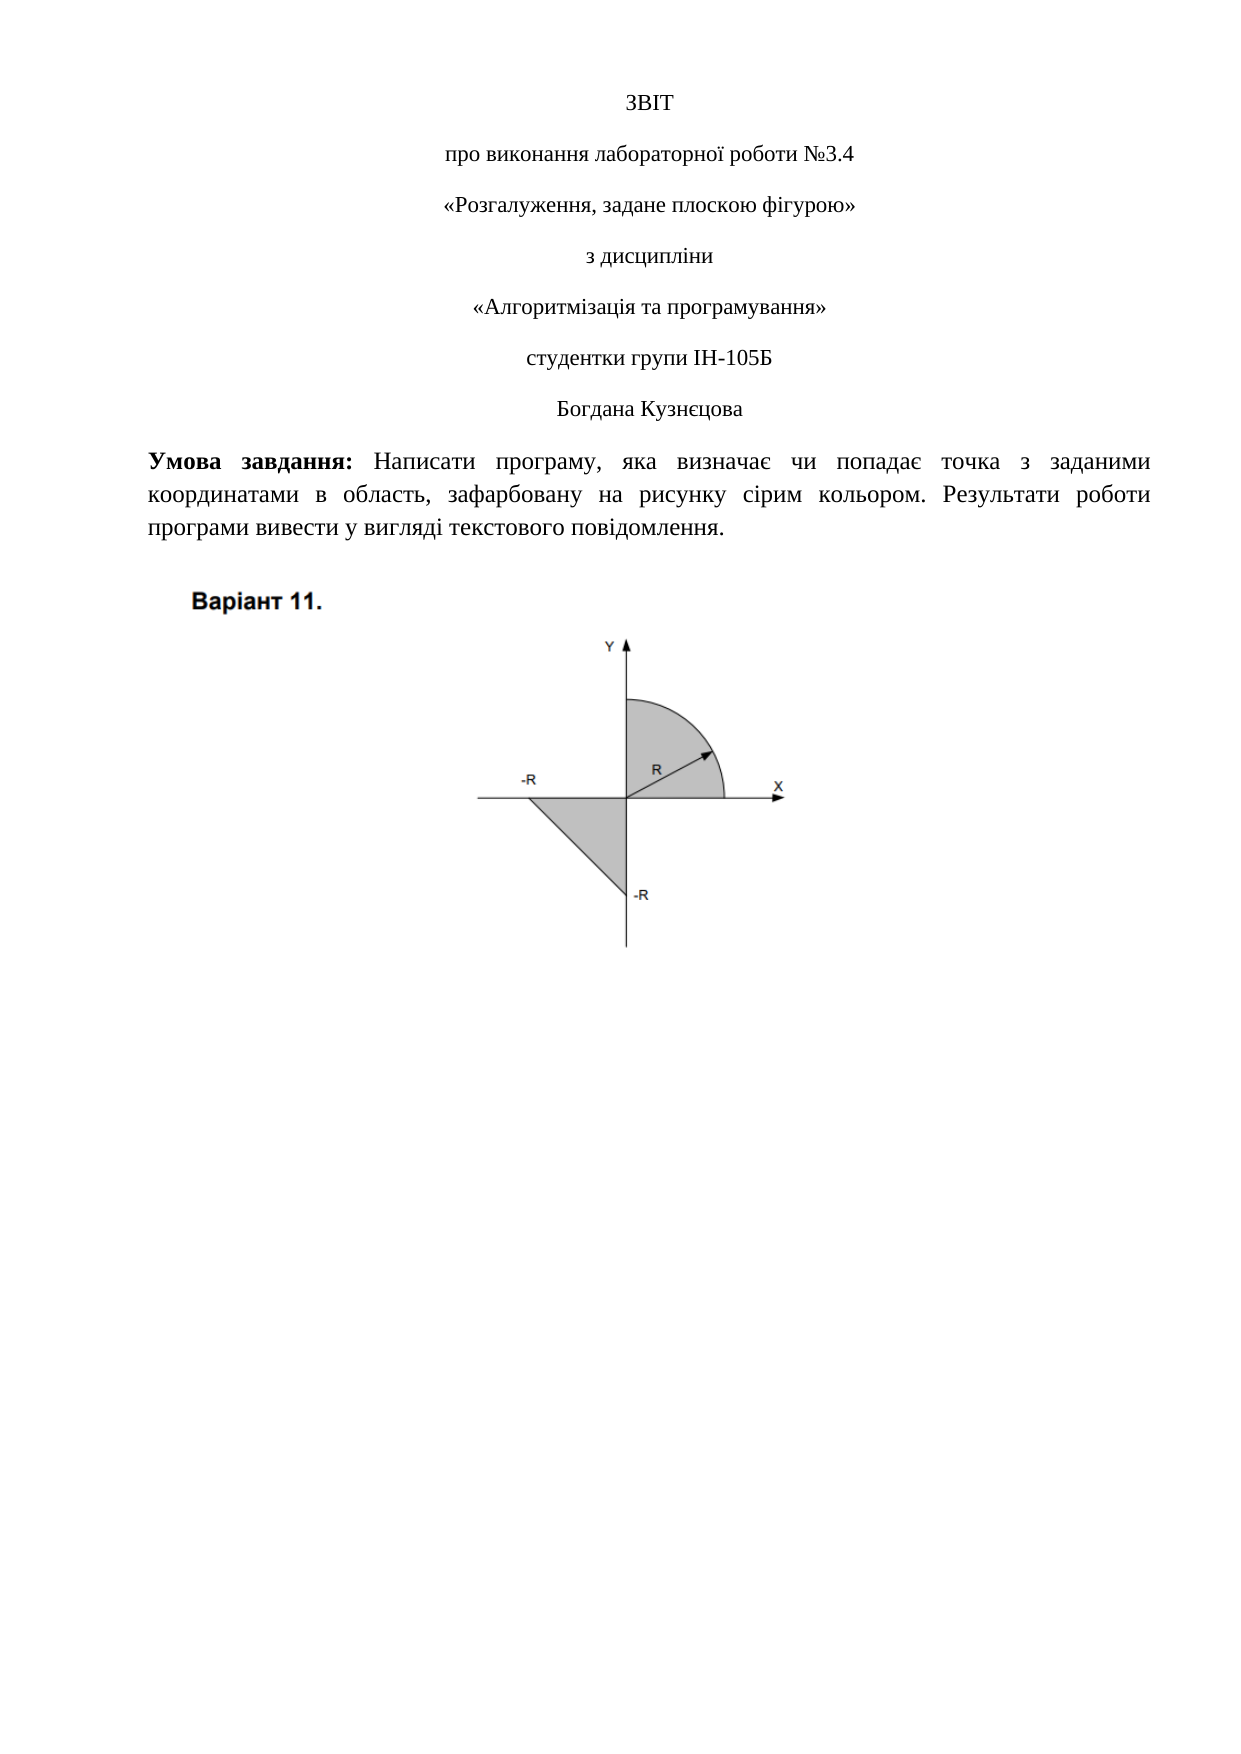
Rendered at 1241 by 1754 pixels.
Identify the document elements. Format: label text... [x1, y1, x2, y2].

text про виконання лабораторної роботи №3.4 [148, 139, 1152, 166]
text «Розгалуження, задане плоскою фігурою» [148, 191, 1152, 217]
picture [147, 565, 949, 1002]
text ЗВІТ [148, 88, 1152, 115]
text з дисципліни [148, 242, 1152, 268]
text студентки групи ІН-105Б [148, 344, 1152, 370]
text Богдана Кузнєцова [148, 395, 1152, 421]
text «Алгоритмізація та програмування» [148, 293, 1152, 319]
text Умова завдання: Написати програму, яка визначає чи попадає точка з заданими координатами в область, зафарбовану на рисунку сірим кольором. Результати роботи програми вивести у вигляді текстового повідомлення. [148, 446, 1152, 541]
